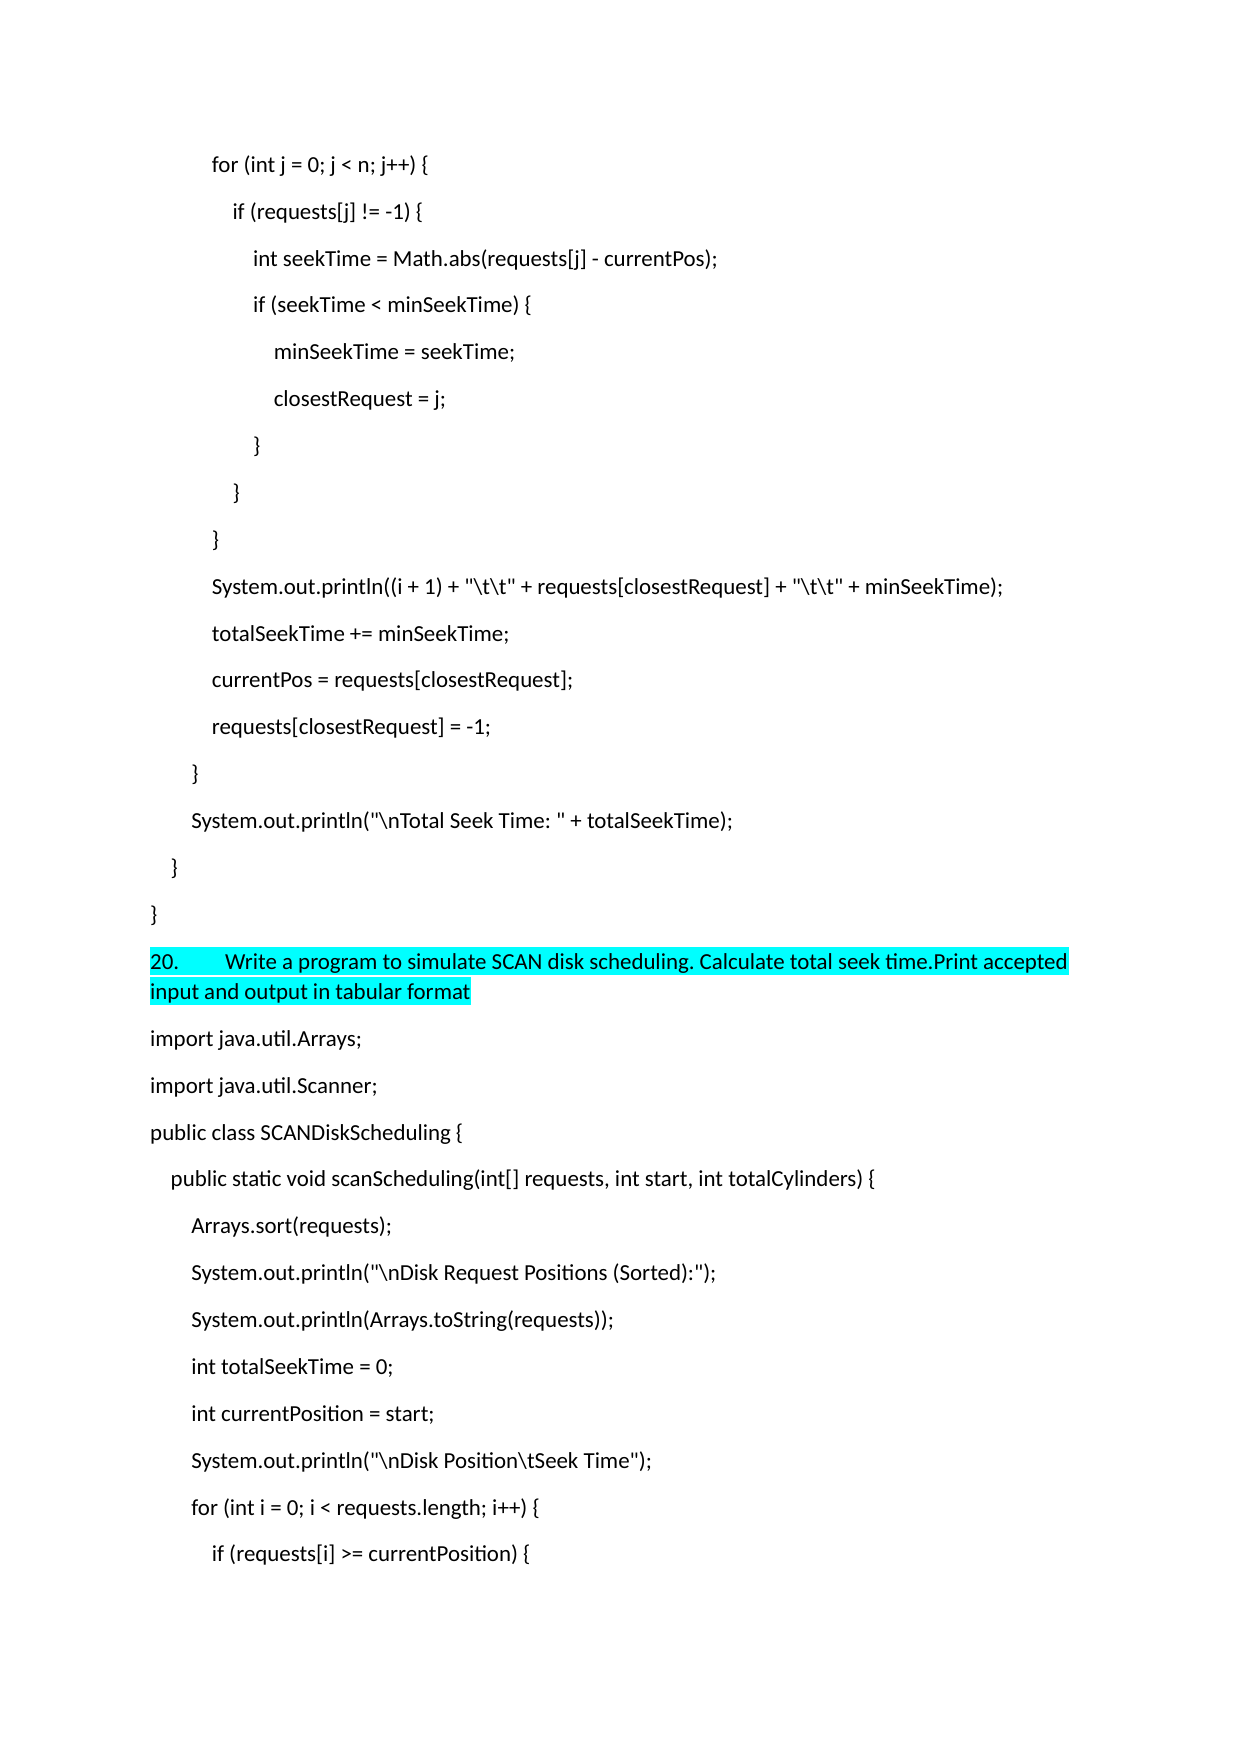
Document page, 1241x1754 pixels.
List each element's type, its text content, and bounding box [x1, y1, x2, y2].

text int totalSeekTime = 0; [150, 1352, 1090, 1380]
text } [150, 900, 1090, 928]
text if (requests[j] != -1) { [150, 197, 1090, 225]
text for (int i = 0; i < requests.length; i++) { [150, 1493, 1090, 1521]
text currentPos = requests[closestRequest]; [150, 666, 1090, 694]
text public static void scanScheduling(int[] requests, int start, int totalCylinders) { [150, 1164, 1090, 1193]
text } [150, 759, 1090, 787]
text System.out.println("\nDisk Position\tSeek Time"); [150, 1446, 1090, 1474]
text import java.util.Scanner; [150, 1071, 1090, 1099]
text } [150, 478, 1090, 506]
text requests[closestRequest] = -1; [150, 712, 1090, 741]
text System.out.println("\nDisk Request Positions (Sorted):"); [150, 1258, 1090, 1286]
text 20. Write a program to simulate SCAN disk scheduling. Calculate total seek time.Print accepted input and output in tabular format [150, 947, 1090, 1005]
text closestRequest = j; [150, 384, 1090, 412]
text Arrays.sort(requests); [150, 1211, 1090, 1239]
text import java.util.Arrays; [150, 1024, 1090, 1052]
text int currentPosition = start; [150, 1399, 1090, 1427]
text if (requests[i] >= currentPosition) { [150, 1539, 1090, 1568]
text if (seekTime < minSeekTime) { [150, 291, 1090, 319]
text System.out.println((i + 1) + "\t\t" + requests[closestRequest] + "\t\t" + minSeekTime); [150, 572, 1090, 600]
text minSeekTime = seekTime; [150, 337, 1090, 366]
text System.out.println(Arrays.toString(requests)); [150, 1305, 1090, 1333]
text } [150, 431, 1090, 459]
text } [150, 525, 1090, 553]
text for (int j = 0; j < n; j++) { [150, 150, 1090, 178]
text System.out.println("\nTotal Seek Time: " + totalSeekTime); [150, 806, 1090, 834]
text } [150, 853, 1090, 881]
text totalSeekTime += minSeekTime; [150, 619, 1090, 647]
text int seekTime = Math.abs(requests[j] - currentPos); [150, 244, 1090, 272]
text public class SCANDiskScheduling { [150, 1118, 1090, 1146]
